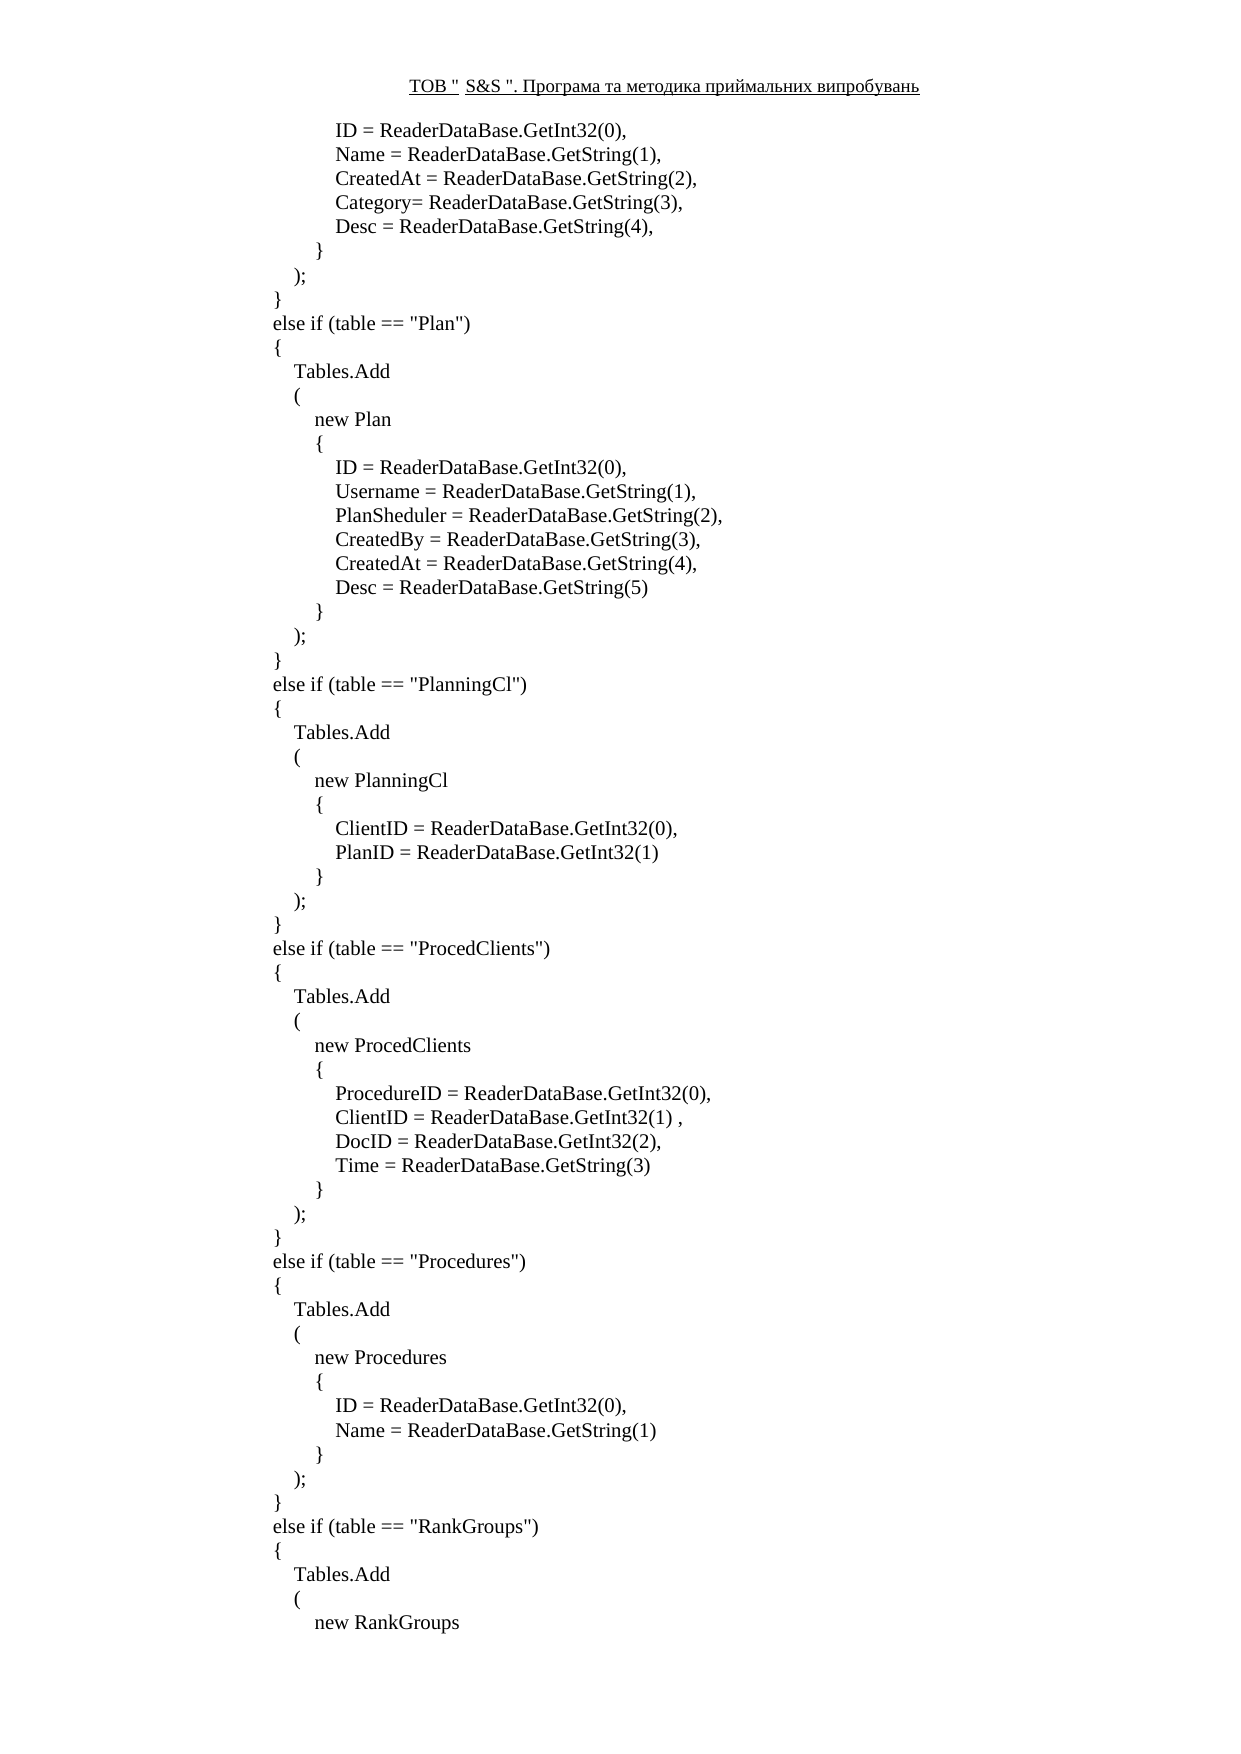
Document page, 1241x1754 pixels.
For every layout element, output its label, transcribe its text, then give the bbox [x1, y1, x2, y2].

text Time = ReaderDataBase.GetString(3) [148, 1153, 1181, 1177]
text } [148, 912, 1181, 936]
text new Plan [148, 407, 1181, 431]
text Username = ReaderDataBase.GetString(1), [148, 479, 1181, 503]
text Tables.Add [148, 359, 1181, 383]
text ( [148, 1008, 1181, 1032]
text Tables.Add [148, 720, 1181, 744]
text new RankGroups [148, 1610, 1181, 1634]
text PlanID = ReaderDataBase.GetInt32(1) [148, 840, 1181, 864]
text CreatedAt = ReaderDataBase.GetString(2), [148, 166, 1181, 190]
text CreatedAt = ReaderDataBase.GetString(4), [148, 551, 1181, 575]
text DocID = ReaderDataBase.GetInt32(2), [148, 1129, 1181, 1153]
text } [148, 1177, 1181, 1201]
text else if (table == "RankGroups") [148, 1514, 1181, 1538]
text } [148, 1442, 1181, 1466]
text ID = ReaderDataBase.GetInt32(0), [148, 455, 1181, 479]
text ClientID = ReaderDataBase.GetInt32(1) , [148, 1105, 1181, 1129]
text { [148, 696, 1181, 720]
text else if (table == "Procedures") [148, 1249, 1181, 1273]
text ProcedureID = ReaderDataBase.GetInt32(0), [148, 1081, 1181, 1105]
text } [148, 287, 1181, 311]
text { [148, 431, 1181, 455]
text ); [148, 262, 1181, 287]
text { [148, 1057, 1181, 1081]
text PlanSheduler = ReaderDataBase.GetString(2), [148, 503, 1181, 527]
text Name = ReaderDataBase.GetString(1), [148, 142, 1181, 166]
text { [148, 1538, 1181, 1562]
text Desc = ReaderDataBase.GetString(5) [148, 575, 1181, 599]
text { [148, 1273, 1181, 1297]
text CreatedBy = ReaderDataBase.GetString(3), [148, 527, 1181, 551]
text new ProcedClients [148, 1032, 1181, 1057]
text { [148, 960, 1181, 984]
text } [148, 599, 1181, 623]
text Tables.Add [148, 1297, 1181, 1321]
text ClientID = ReaderDataBase.GetInt32(0), [148, 816, 1181, 840]
text ); [148, 1201, 1181, 1225]
text Tables.Add [148, 984, 1181, 1008]
text Desc = ReaderDataBase.GetString(4), [148, 214, 1181, 238]
text } [148, 864, 1181, 888]
text ); [148, 888, 1181, 912]
text else if (table == "PlanningCl") [148, 672, 1181, 696]
text } [148, 238, 1181, 262]
text ( [148, 744, 1181, 768]
text ( [148, 1321, 1181, 1345]
text else if (table == "ProcedClients") [148, 936, 1181, 960]
text Tables.Add [148, 1562, 1181, 1586]
text } [148, 647, 1181, 672]
text new PlanningCl [148, 768, 1181, 792]
text Category= ReaderDataBase.GetString(3), [148, 190, 1181, 214]
text { [148, 792, 1181, 816]
text ID = ReaderDataBase.GetInt32(0), [148, 1393, 1181, 1417]
text ( [148, 383, 1181, 407]
text } [148, 1225, 1181, 1249]
text } [148, 1490, 1181, 1514]
text ); [148, 623, 1181, 647]
text Name = ReaderDataBase.GetString(1) [148, 1417, 1181, 1442]
text ID = ReaderDataBase.GetInt32(0), [148, 118, 1181, 142]
text new Procedures [148, 1345, 1181, 1369]
text ); [148, 1466, 1181, 1490]
text ( [148, 1586, 1181, 1610]
text { [148, 1369, 1181, 1393]
text { [148, 335, 1181, 359]
text else if (table == "Plan") [148, 311, 1181, 335]
